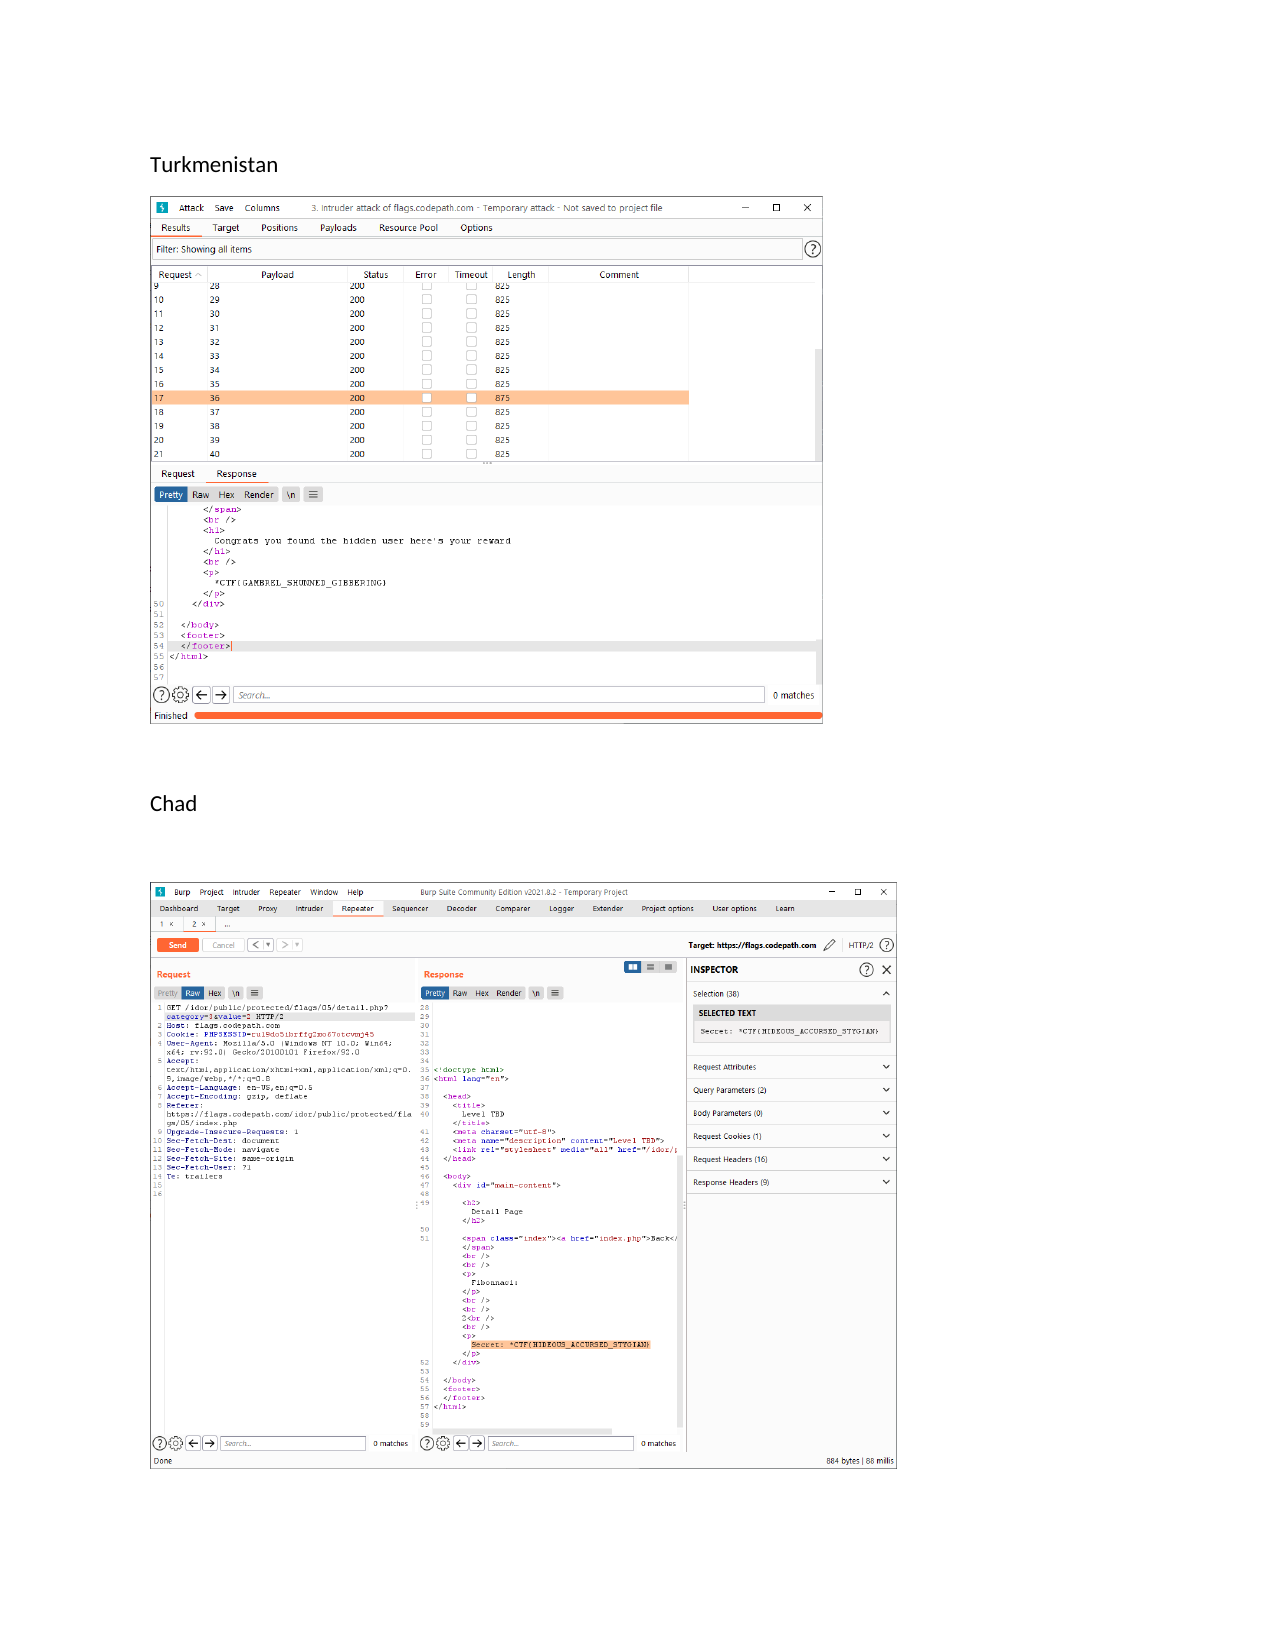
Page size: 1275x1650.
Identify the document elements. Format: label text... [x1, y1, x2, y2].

picture [150, 196, 823, 724]
picture [150, 882, 897, 1469]
text Turkmenistan [150, 150, 1125, 178]
text Chad [150, 789, 1125, 817]
